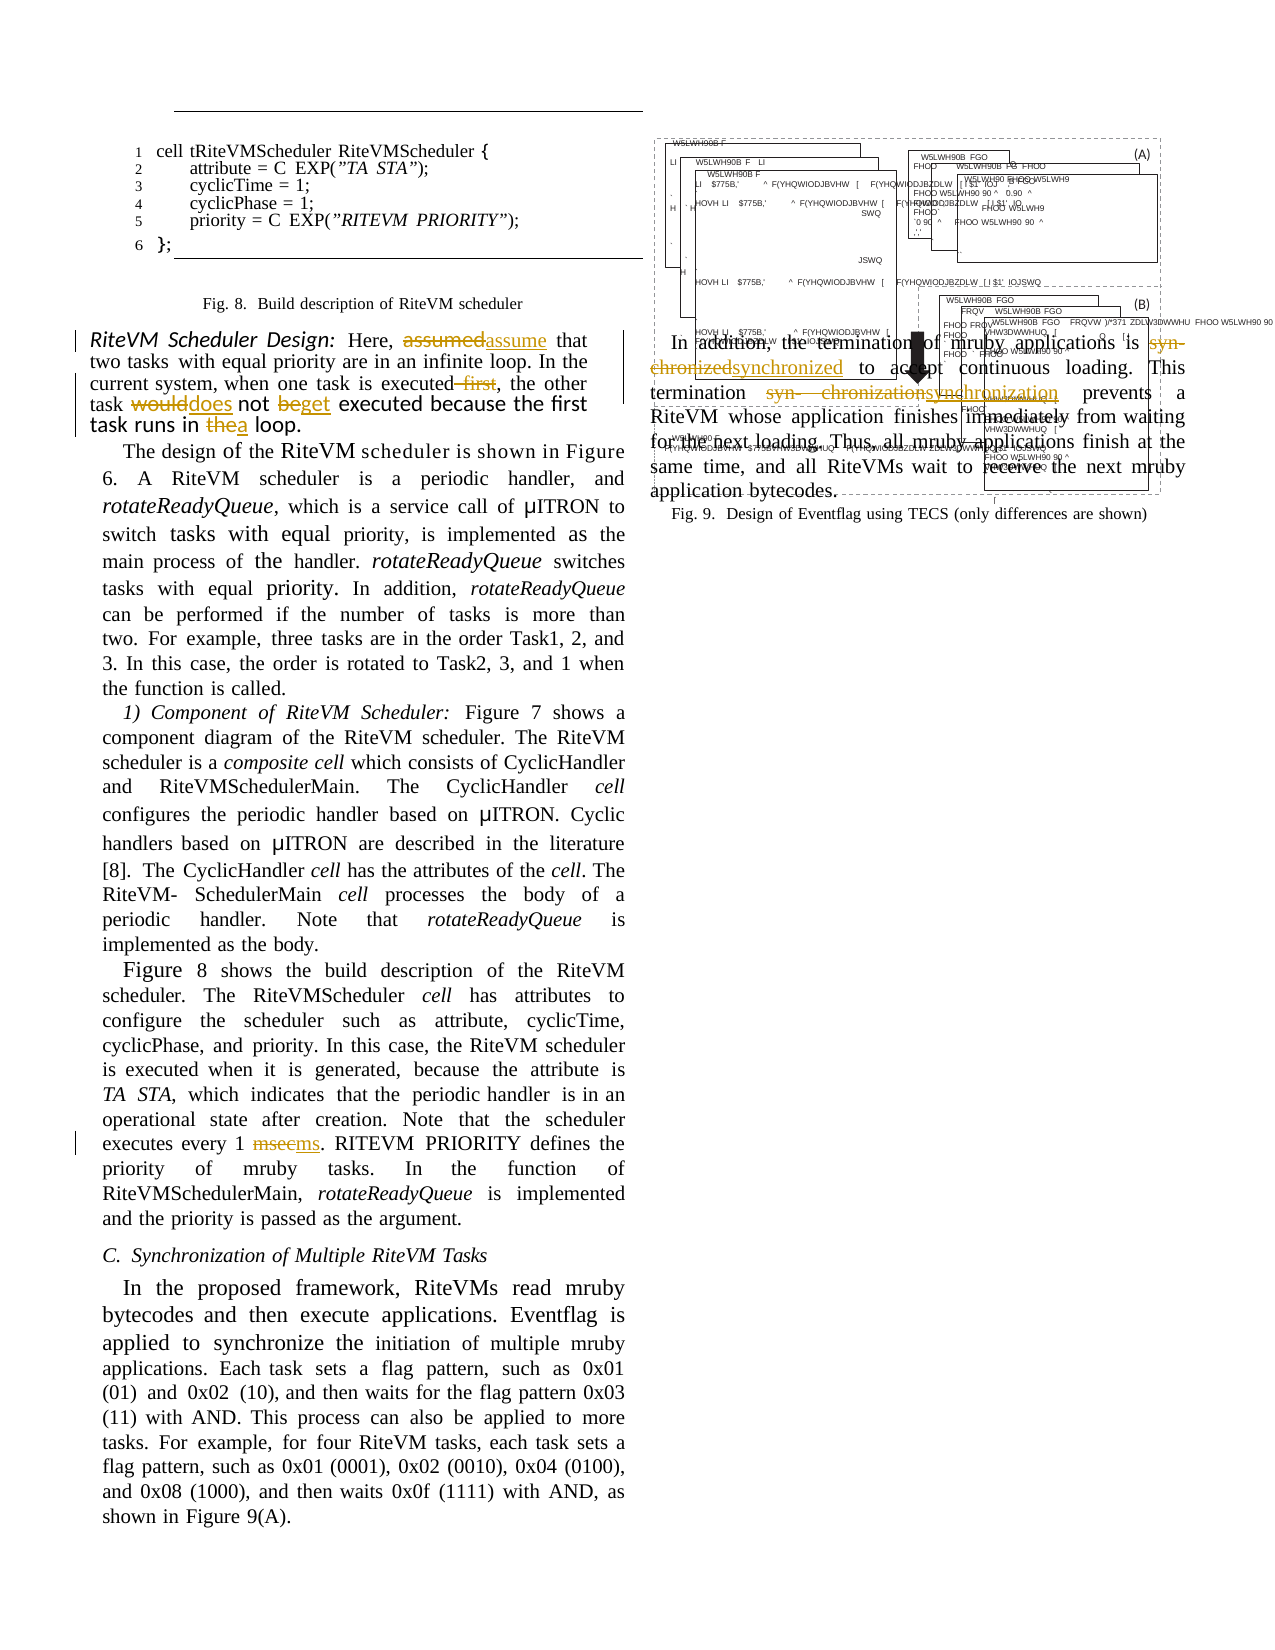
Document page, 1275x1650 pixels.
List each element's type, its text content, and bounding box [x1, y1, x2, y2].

text The design of the RiteVM scheduler is shown in Figure 6. A RiteVM scheduler is a periodic handler, and rotateReadyQueue, which is a service call of µITRON to switch tasks with equal priority, is implemented as the main process of the handler. rotateReadyQueue switches tasks with equal priority. In addition, rotateReadyQueue can be performed if the number of tasks is more than two. For example, three tasks are in the order Task1, 2, and 3. In this case, the order is rotated to Task2, 3, and 1 when the function is called. [102, 437, 625, 699]
list Component of RiteVM Scheduler: Figure 7 shows a component diagram of the RiteVM scheduler. The RiteVM scheduler is a composite cell which consists of CyclicHandler and RiteVMSchedulerMain. The CyclicHandler cell configures the periodic handler based on µITRON. Cyclic handlers based on µITRON are described in the literature [8]. The CyclicHandler cell has the attributes of the cell. The RiteVM- SchedulerMain cell processes the body of a periodic handler. Note that rotateReadyQueue is implemented as the body. [102, 700, 625, 956]
list attribute = C EXP(”TA STA”); [420, 162, 1185, 177]
text In the proposed framework, RiteVMs read mruby bytecodes and then execute applications. Eventflag is applied to synchronize the initiation of multiple mruby applications. Each task sets a flag pattern, such as 0x01 (01) and 0x02 (10), and then waits for the flag pattern 0x03 (11) with AND. This process can also be applied to more tasks. For example, for four RiteVM tasks, each task sets a flag pattern, such as 0x01 (0001), 0x02 (0010), 0x04 (0100), and 0x08 (1000), and then waits 0x0f (1111) with AND, as shown in Figure 9(A). [102, 1274, 625, 1528]
text 6 }; [134, 229, 1185, 255]
text RiteVM Scheduler Design: Here, that two tasks with equal priority are in an infinite loop. In the current system, when one task is executed, the other task not executed because the first task runs in loop. [89, 330, 587, 437]
text Figure 8 shows the build description of the RiteVM scheduler. The RiteVMScheduler cell has attributes to configure the scheduler such as attribute, cyclicTime, cyclicPhase, and priority. In this case, the RiteVM scheduler is executed when it is generated, because the attribute is TA STA, which indicates that the periodic handler is in an operational state after creation. Note that the scheduler executes every 1 . RITEVM PRIORITY defines the priority of mruby tasks. In the function of RiteVMSchedulerMain, rotateReadyQueue is implemented and the priority is passed as the argument. [102, 956, 625, 1229]
list cyclicTime = 1; [135, 177, 1185, 195]
list attribute = C EXP(”TA STA”); [135, 162, 332, 177]
text Fig. 8. Build description of RiteVM scheduler [202, 293, 1185, 313]
list Synchronization of Multiple RiteVM Tasks [102, 1243, 625, 1267]
list cyclicPhase = 1; [135, 195, 1185, 213]
list priority = C EXP(”RITEVM PRIORITY”); [135, 213, 1185, 229]
list cell tRiteVMScheduler RiteVMScheduler { [135, 139, 1185, 162]
text In addition, the termination of mruby applications is to accept continuous loading. This termination prevents a RiteVM whose application finishes immediately from waiting for the next loading. Thus, all mruby applications finish at the same time, and all RiteVMs wait to receive the next mruby application bytecodes. [650, 330, 1185, 502]
